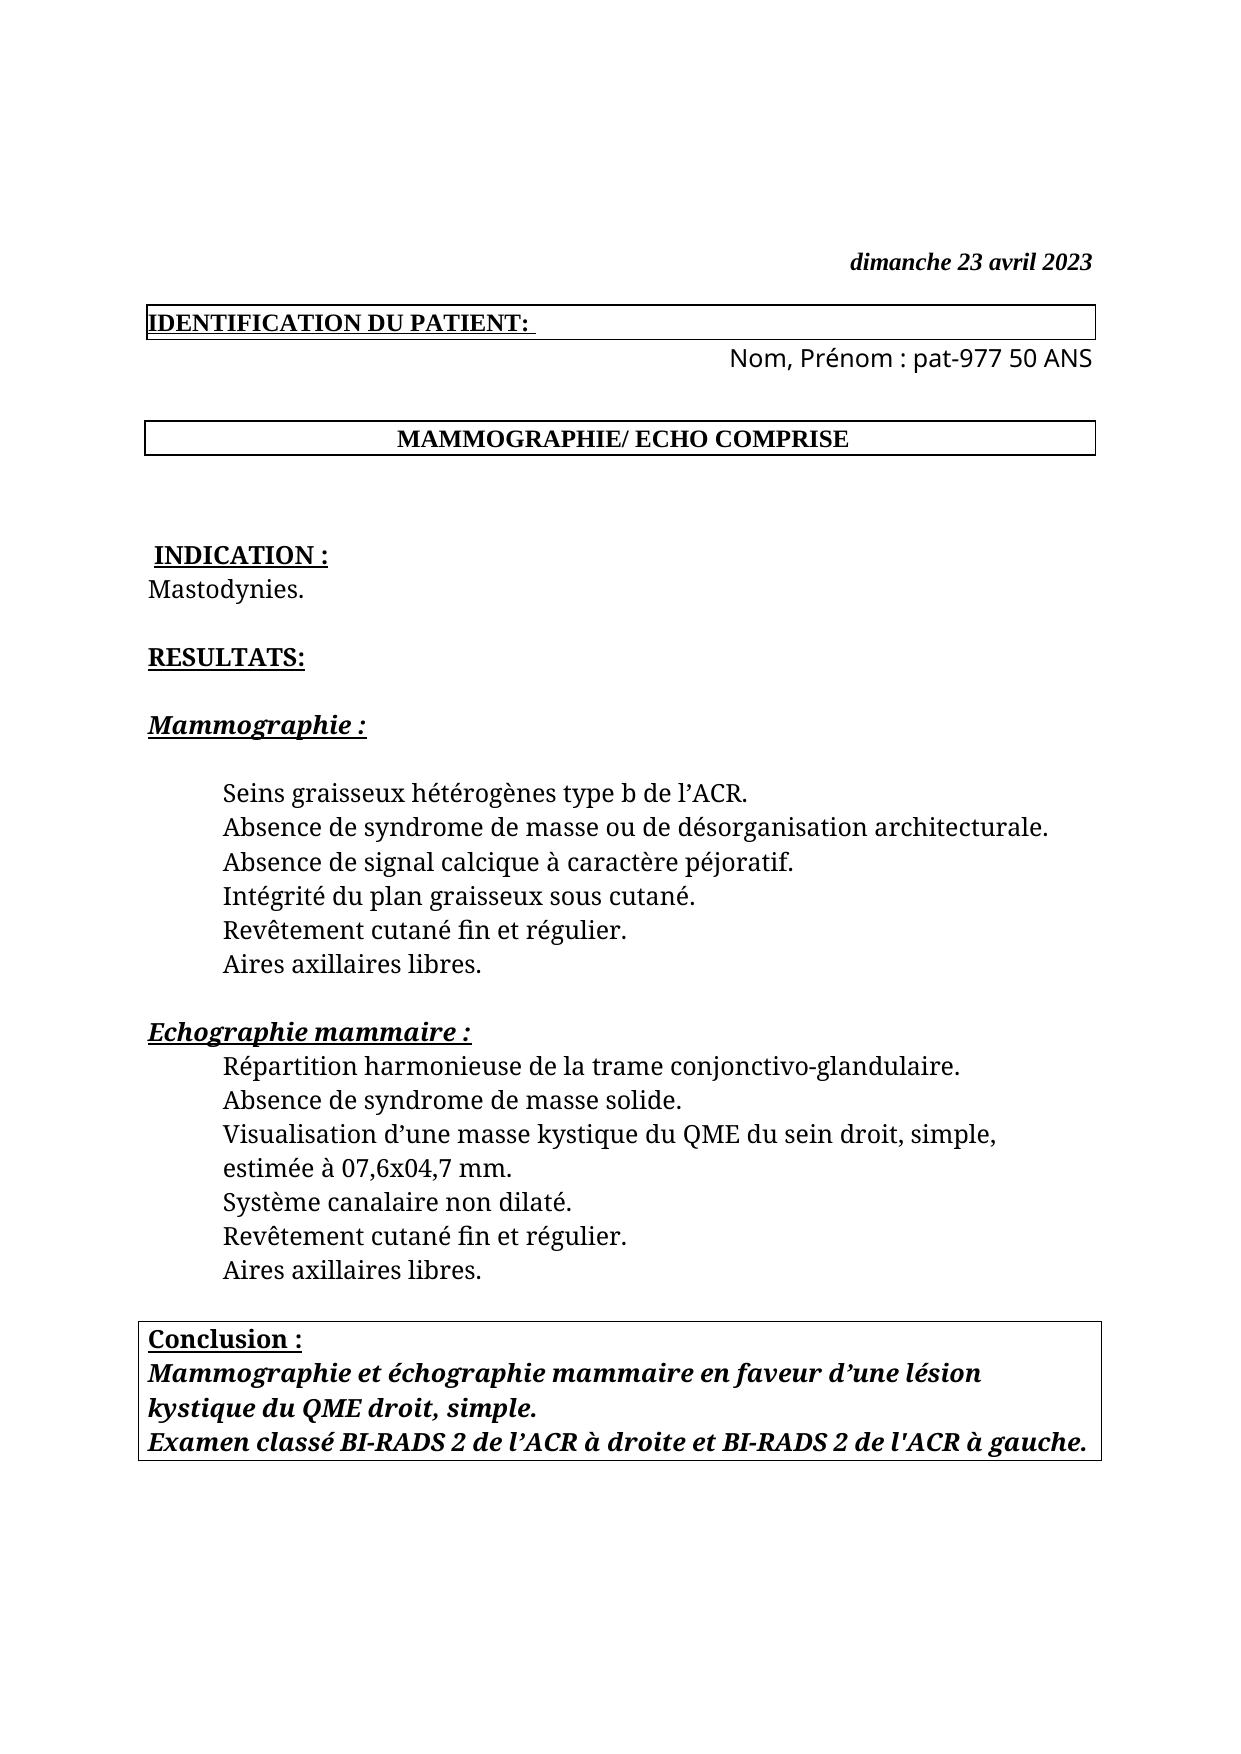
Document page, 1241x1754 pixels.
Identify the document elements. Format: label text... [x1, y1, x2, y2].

text Intégrité du plan graisseux sous cutané. [223, 878, 1092, 912]
text dimanche 23 avril 2023 [148, 247, 1092, 276]
text Mammographie et échographie mammaire en faveur d’une lésion kystique du QME droit, simple. [148, 1356, 1092, 1423]
text Nom, Prénom : pat-977 50 ANS [148, 340, 1092, 374]
text Conclusion : [139, 1322, 1101, 1356]
text IDENTIFICATION DU PATIENT: [148, 306, 1095, 339]
text INDICATION : [148, 538, 1092, 572]
text Répartition harmonieuse de la trame conjonctivo-glandulaire. [223, 1048, 1092, 1083]
text Système canalaire non dilaté. [223, 1185, 1092, 1219]
text Absence de syndrome de masse solide. [223, 1083, 1092, 1117]
text Aires axillaires libres. [223, 946, 1092, 980]
text Seins graisseux hétérogènes type b de l’ACR. [223, 776, 1092, 810]
text Visualisation d’une masse kystique du QME du sein droit, simple, estimée à 07,6x04,7 mm. [223, 1117, 1092, 1185]
text RESULTATS: [148, 640, 1092, 674]
text Echographie mammaire : [148, 1014, 1092, 1048]
text Mammographie : [148, 708, 1092, 742]
text Examen classé BI-RADS 2 de l’ACR à droite et BI-RADS 2 de l'ACR à gauche. [139, 1423, 1101, 1460]
text Revêtement cutané fin et régulier. [223, 1219, 1092, 1253]
text Absence de syndrome de masse ou de désorganisation architecturale. [223, 810, 1092, 844]
text Aires axillaires libres. [223, 1253, 1092, 1287]
text Revêtement cutané fin et régulier. [223, 912, 1092, 946]
text MAMMOGRAPHIE/ ECHO COMPRISE [146, 422, 1095, 454]
text Absence de signal calcique à caractère péjoratif. [223, 844, 1092, 878]
text Mastodynies. [148, 572, 1092, 606]
